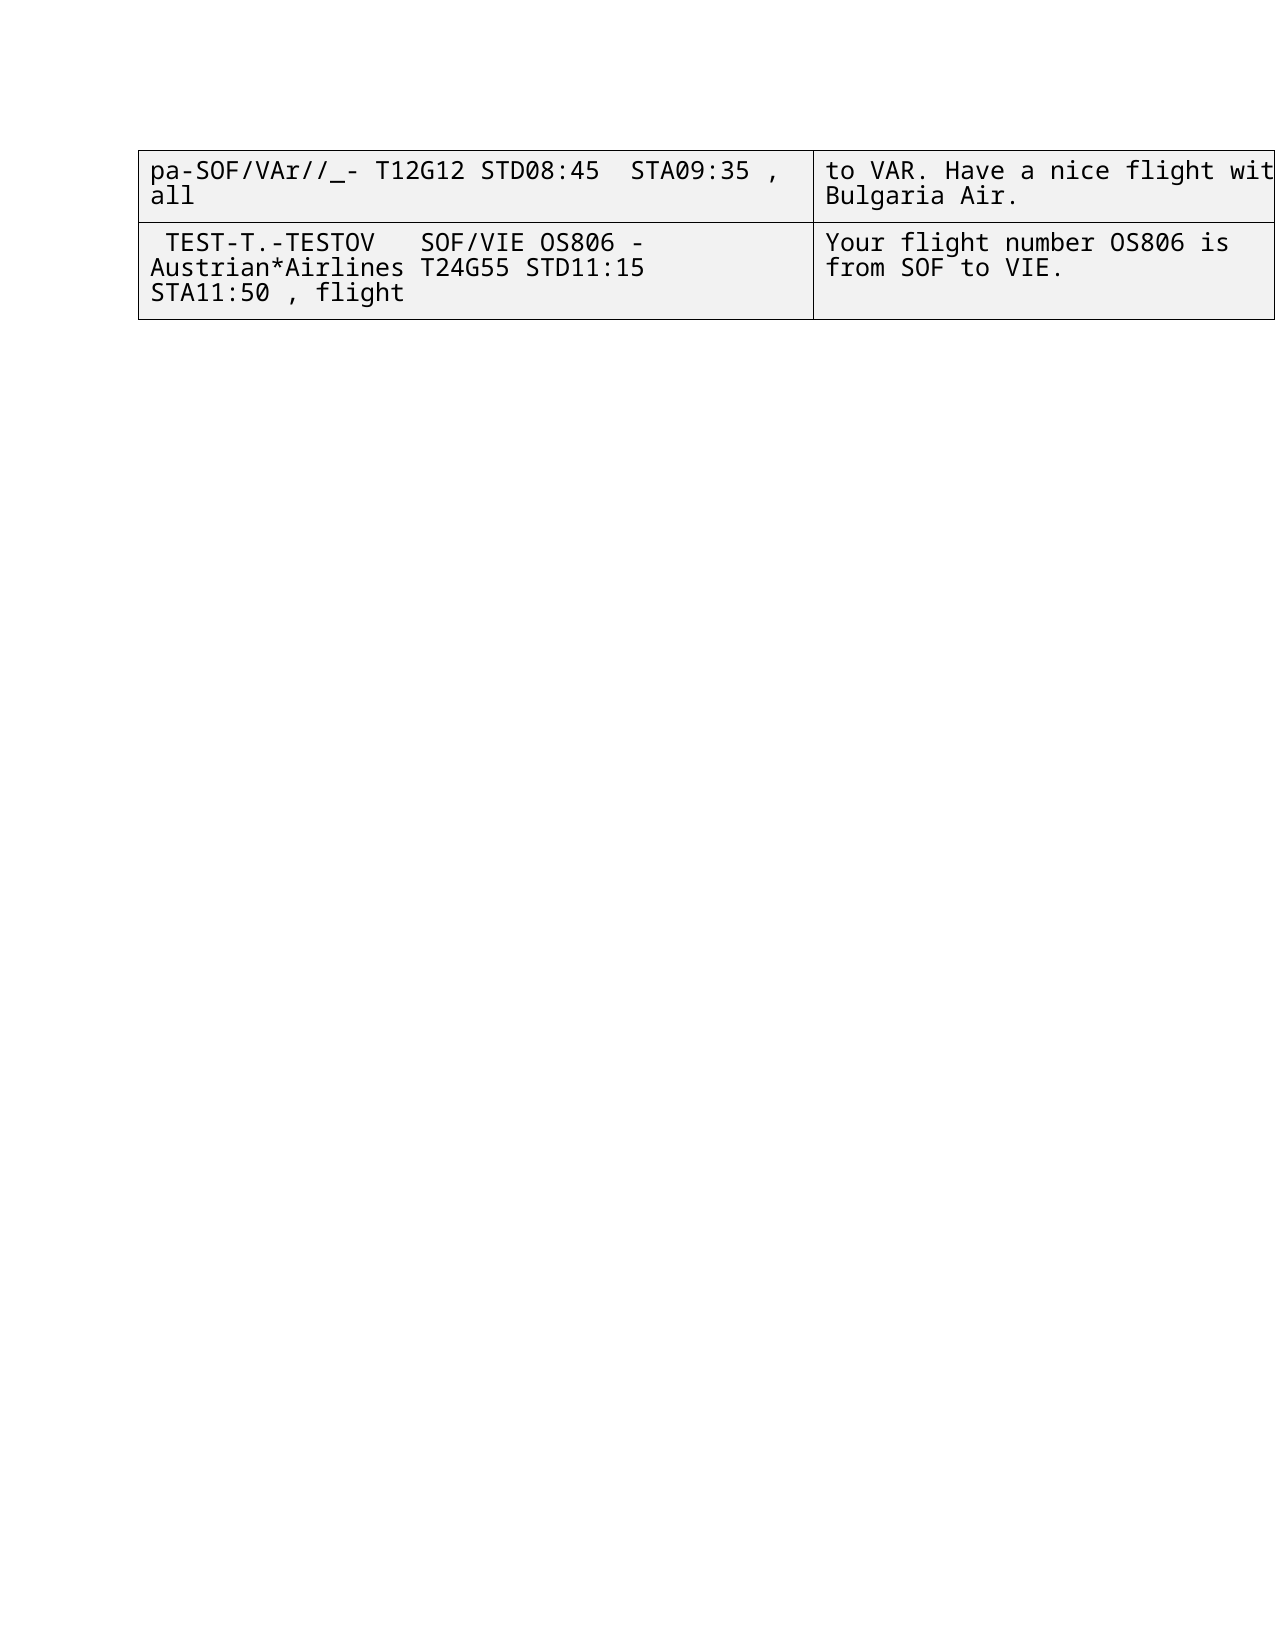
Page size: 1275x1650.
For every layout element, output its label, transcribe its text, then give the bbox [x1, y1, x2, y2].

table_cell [139, 151, 813, 222]
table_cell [814, 151, 1274, 222]
table_cell TEST-T.-TESTOV SOF/VIE OS806 - Austrian*Airlines T24G55 STD11:15 STA11:50 , flight [139, 223, 813, 319]
table_cell Your flight number OS806 is from SOF to VIE. [814, 223, 1274, 319]
